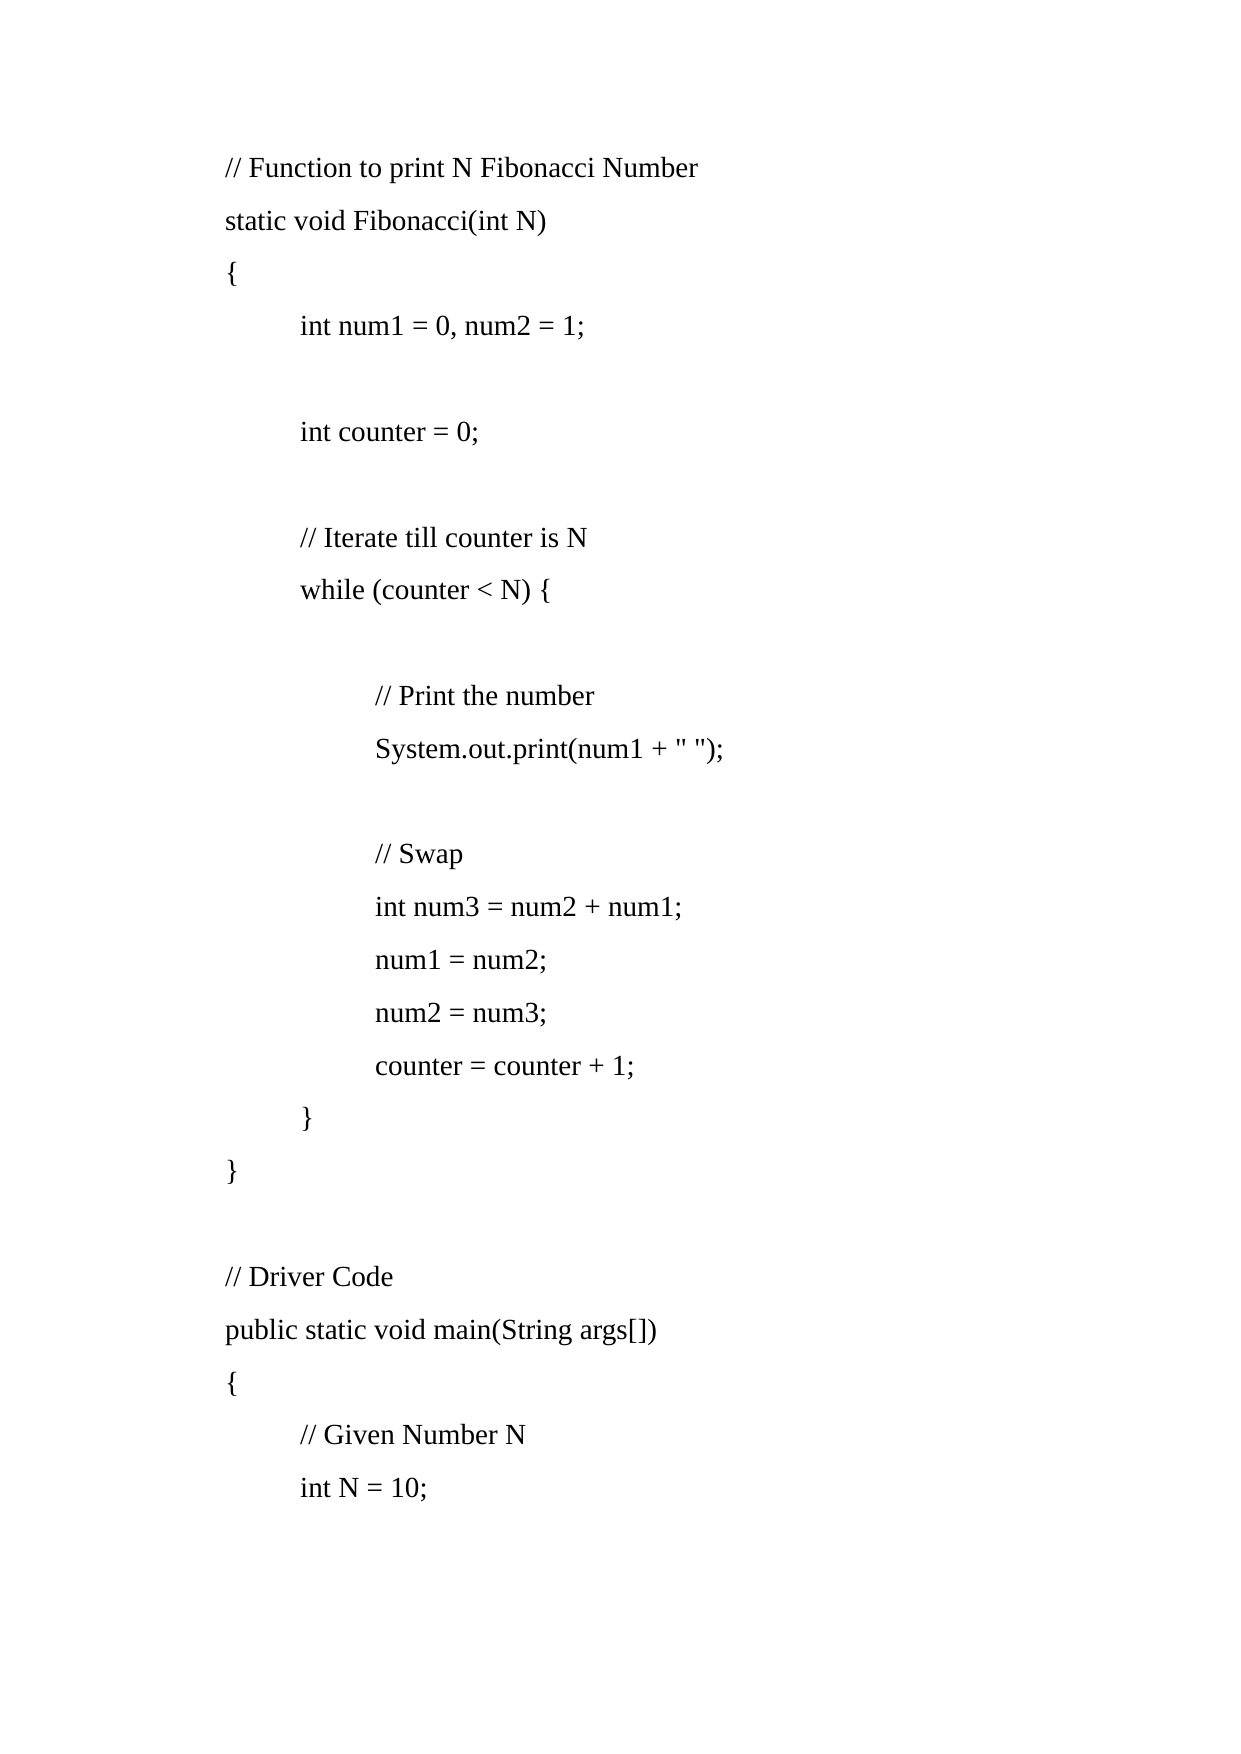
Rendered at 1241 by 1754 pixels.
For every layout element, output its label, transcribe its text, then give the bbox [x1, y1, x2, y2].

text while (counter < N) { [150, 572, 1090, 606]
text { [150, 1365, 1090, 1398]
text // Driver Code [150, 1259, 1090, 1293]
text // Print the number [150, 678, 1090, 712]
text // Iterate till counter is N [150, 520, 1090, 553]
text int counter = 0; [150, 414, 1090, 448]
text // Given Number N [150, 1417, 1090, 1451]
text num1 = num2; [150, 942, 1090, 976]
text // Swap [150, 837, 1090, 870]
text { [150, 256, 1090, 289]
text // Function to print N Fibonacci Number [150, 150, 1090, 183]
text } [150, 1101, 1090, 1134]
text System.out.print(num1 + " "); [150, 731, 1090, 764]
text static void Fibonacci(int N) [150, 203, 1090, 236]
text num2 = num3; [150, 995, 1090, 1028]
text counter = counter + 1; [150, 1048, 1090, 1081]
text int N = 10; [150, 1470, 1090, 1504]
text int num1 = 0, num2 = 1; [150, 308, 1090, 342]
text public static void main(String args[]) [150, 1312, 1090, 1345]
text int num3 = num2 + num1; [150, 889, 1090, 923]
text } [150, 1153, 1090, 1187]
